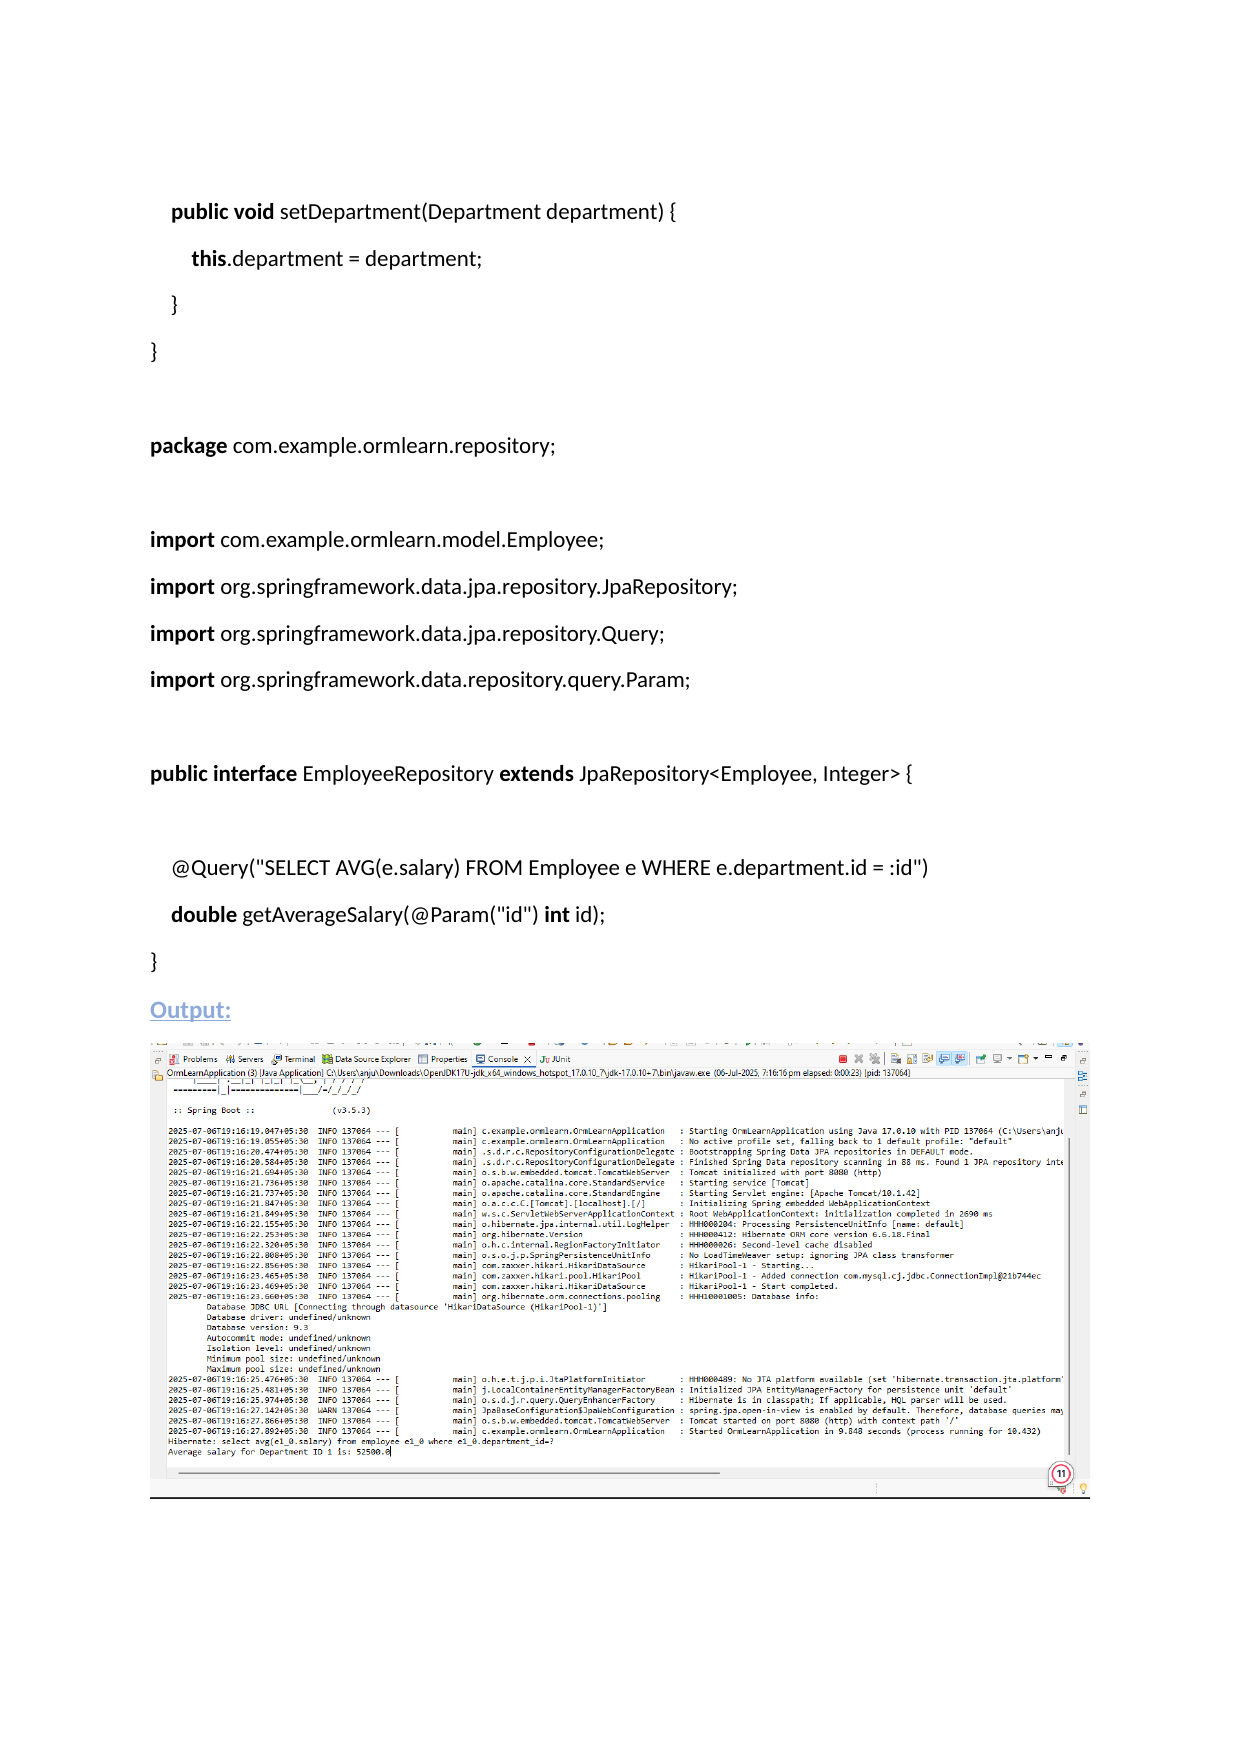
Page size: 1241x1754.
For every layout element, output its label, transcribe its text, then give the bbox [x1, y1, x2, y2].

text Output: [150, 994, 1090, 1024]
text @Query("SELECT AVG(e.salary) FROM Employee e WHERE e.department.id = :id") [150, 853, 1090, 881]
picture [150, 1043, 1091, 1499]
text import org.springframework.data.jpa.repository.JpaRepository; [150, 572, 1090, 600]
text public interface EmployeeRepository extends JpaRepository<Employee, Integer> { [150, 759, 1090, 787]
text } [150, 337, 1090, 366]
text package com.example.ormlearn.repository; [150, 431, 1090, 459]
text } [150, 947, 1090, 975]
text import org.springframework.data.repository.query.Param; [150, 666, 1090, 694]
text this.department = department; [150, 244, 1090, 272]
text import org.springframework.data.jpa.repository.Query; [150, 619, 1090, 647]
text double getAverageSalary(@Param("id") int id); [150, 900, 1090, 928]
text public void setDepartment(Department department) { [150, 197, 1090, 225]
text import com.example.ormlearn.model.Employee; [150, 525, 1090, 553]
text } [150, 291, 1090, 319]
